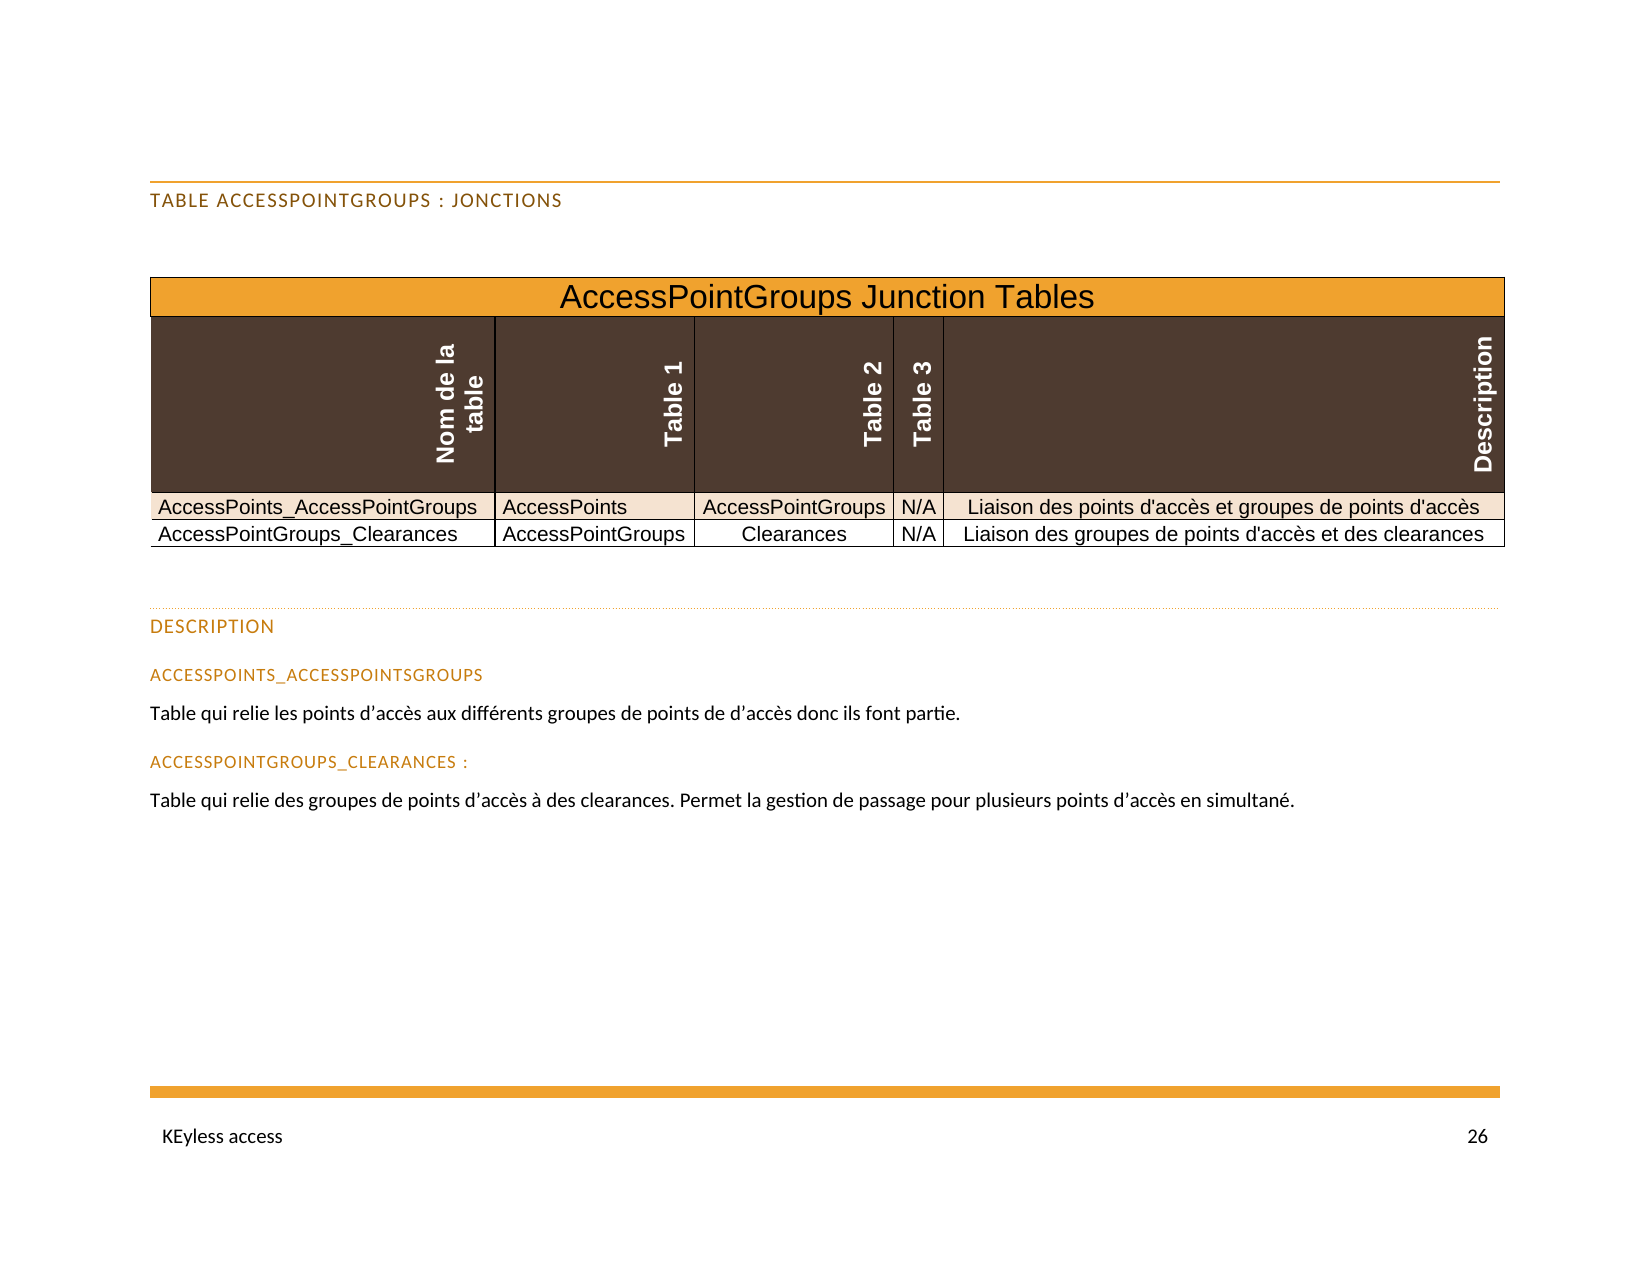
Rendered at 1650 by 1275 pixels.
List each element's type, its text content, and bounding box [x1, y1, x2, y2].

text Table qui relie des groupes de points d’accès à des clearances. Permet la gestion de passage pour plusieurs points d’accès en simultané. [150, 787, 1500, 812]
table_cell Description [944, 317, 1504, 492]
table_cell Table 2 [695, 317, 893, 492]
subtitle AccessPointGroups_Clearances : [150, 750, 1500, 773]
table_cell N/A [894, 520, 943, 546]
table_cell Liaison des points d'accès et groupes de points d'accès [944, 493, 1504, 519]
table_cell AccessPoints [496, 493, 694, 519]
table_cell Nom de la table [151, 317, 494, 492]
table_cell Liaison des groupes de points d'accès et des clearances [944, 520, 1504, 546]
table_cell AccessPointGroups [496, 520, 694, 546]
subtitle Table AccessPointGroups : Jonctions [150, 183, 1500, 212]
table_cell Clearances [695, 520, 893, 546]
table_cell AccessPoints_AccessPointGroups [151, 493, 494, 519]
table_cell Table 3 [894, 317, 943, 492]
table_cell AccessPointGroups [695, 493, 893, 519]
table_cell AccessPointGroups_Clearances [151, 520, 494, 546]
subtitle Description [150, 607, 1500, 639]
text Table qui relie les points d’accès aux différents groupes de points de d’accès donc ils font partie. [150, 700, 1500, 725]
subtitle AccessPoints_AccessPointsGroups [150, 663, 1500, 686]
table_header AccessPointGroups Junction Tables [151, 278, 1504, 316]
table_cell N/A [894, 493, 943, 519]
table_cell Table 1 [496, 317, 694, 492]
